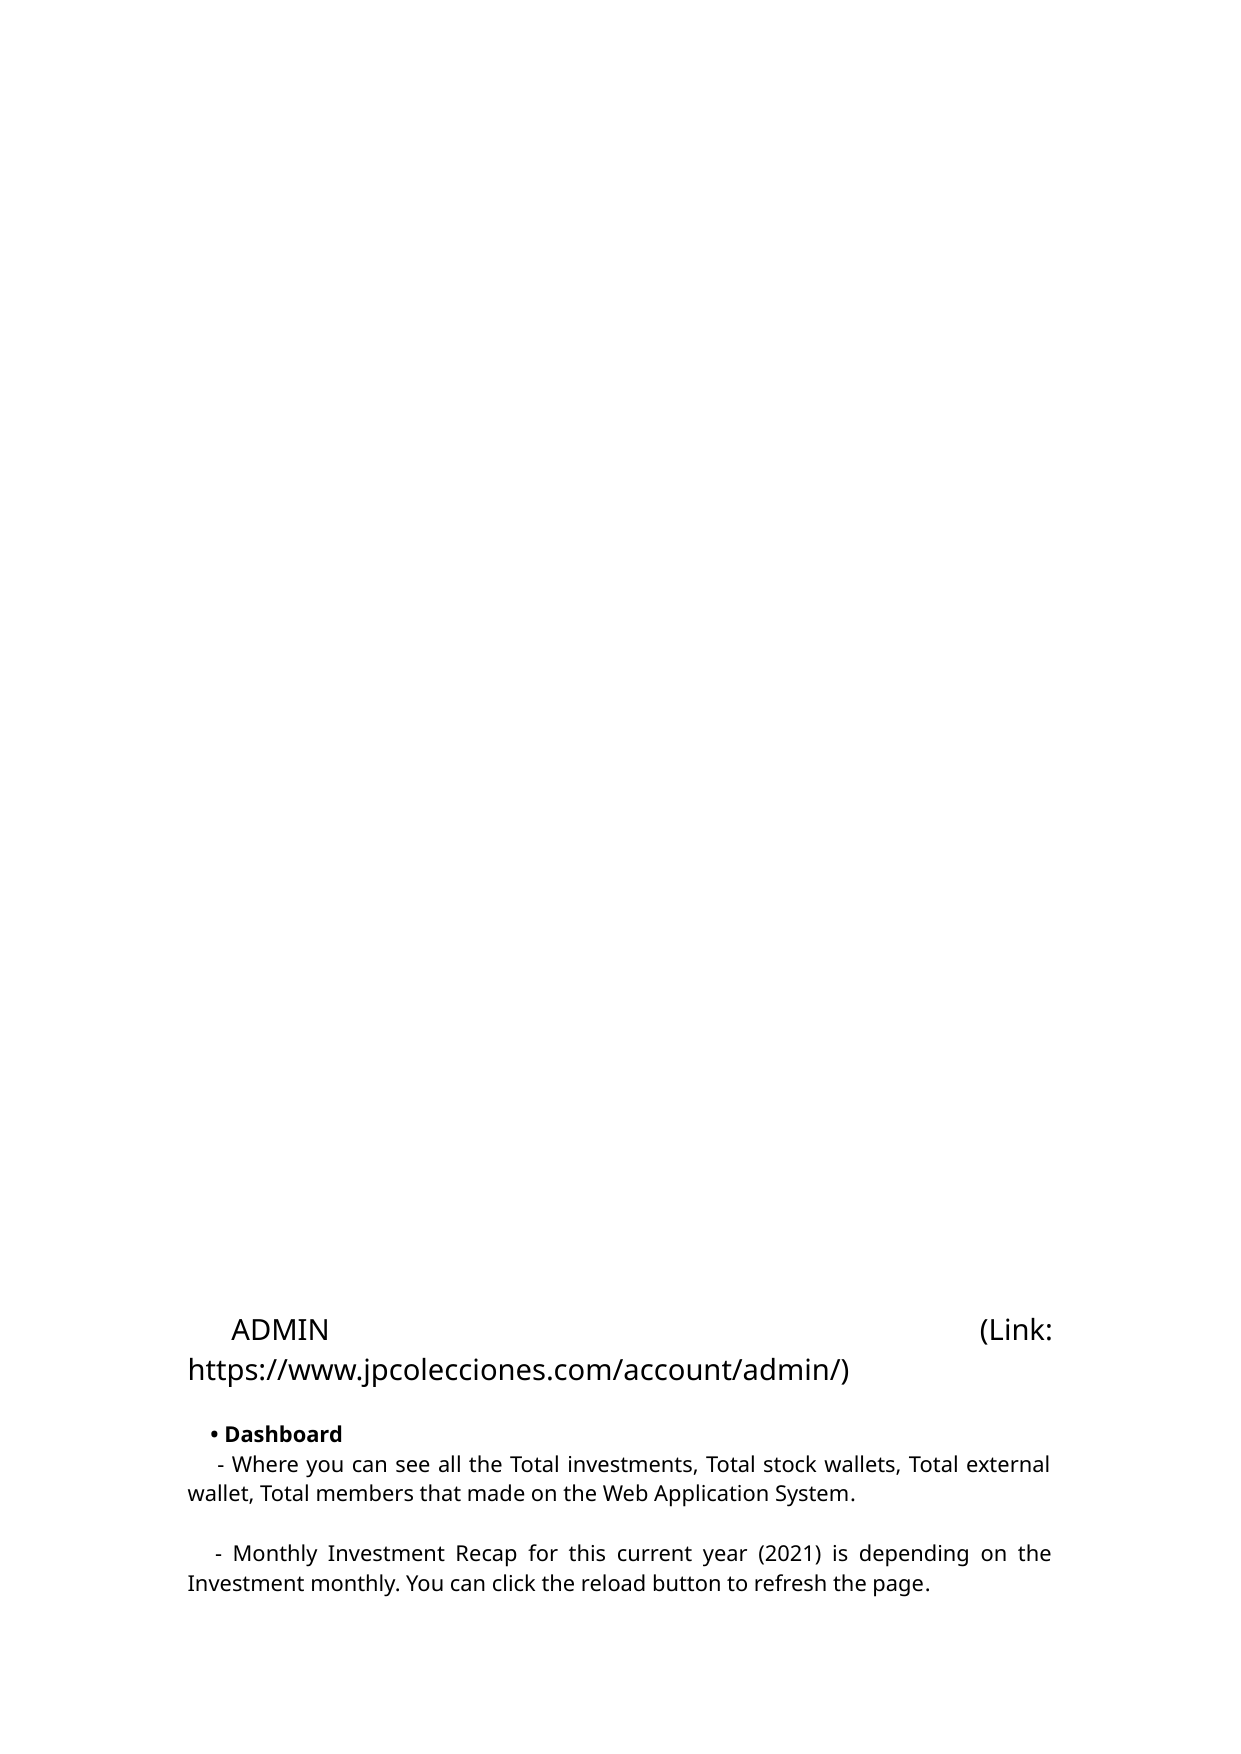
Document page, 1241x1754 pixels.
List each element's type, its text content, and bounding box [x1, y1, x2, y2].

text • Dashboard [187, 1419, 1053, 1448]
text ADMIN (Link: https://www.jpcolecciones.com/account/admin/) [187, 1309, 1053, 1389]
text - Where you can see all the Total investments, Total stock wallets, Total external wallet, Total members that made on the Web Application System. [187, 1448, 1053, 1508]
text - Monthly Investment Recap for this current year (2021) is depending on the Investment monthly. You can click the reload button to refresh the page. [187, 1538, 1053, 1597]
